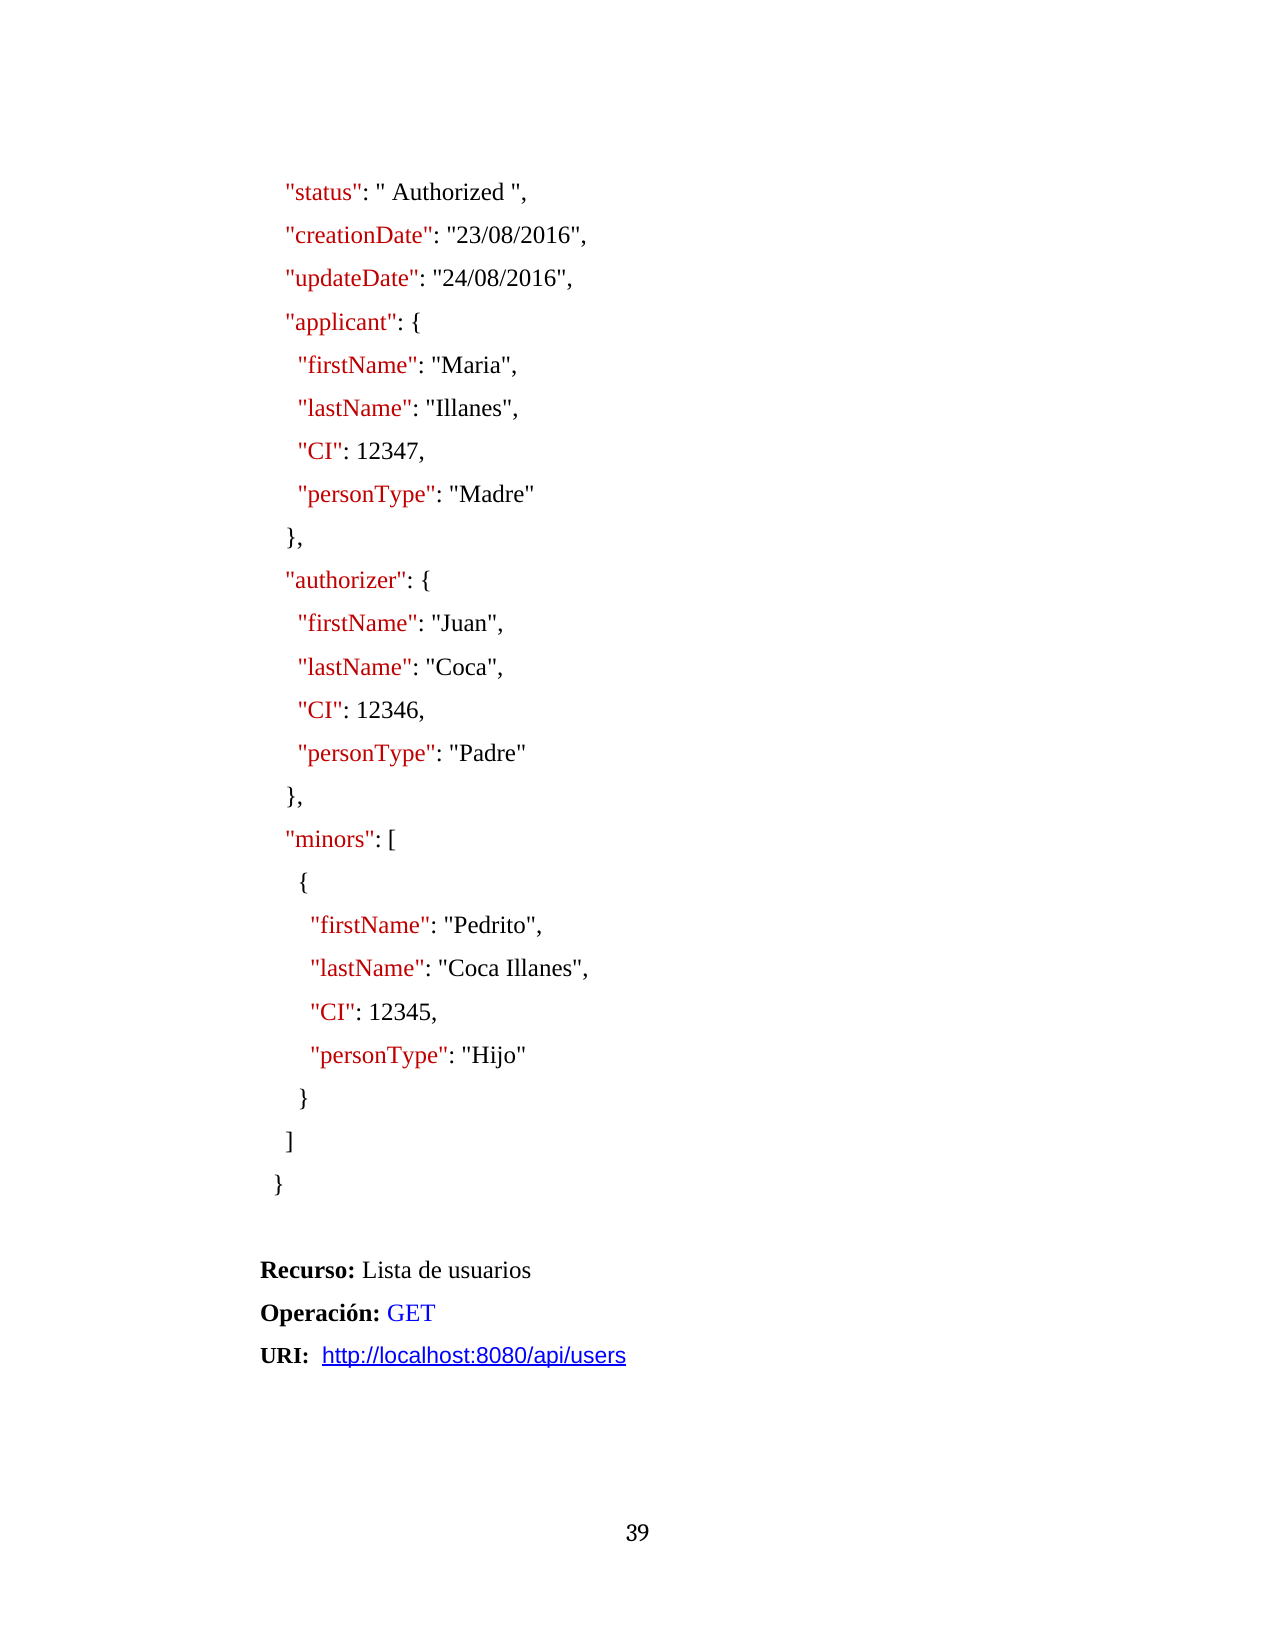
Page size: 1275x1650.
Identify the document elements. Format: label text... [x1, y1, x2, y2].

list } [260, 1083, 1098, 1112]
list }, [260, 781, 1098, 810]
list "status": " Authorized ", [260, 177, 1098, 206]
list "firstName": "Juan", [260, 608, 1098, 637]
list "personType": "Hijo" [260, 1040, 1098, 1068]
list "firstName": "Pedrito", [260, 910, 1098, 939]
list "authorizer": { [260, 565, 1098, 594]
list "CI": 12346, [260, 695, 1098, 723]
list { [260, 867, 1098, 896]
list "personType": "Padre" [260, 738, 1098, 767]
list "CI": 12347, [260, 436, 1098, 465]
list "CI": 12345, [260, 997, 1098, 1025]
list Recurso: Lista de usuarios [260, 1255, 1098, 1284]
list "minors": [ [260, 824, 1098, 853]
list "creationDate": "23/08/2016", [260, 220, 1098, 249]
list "personType": "Madre" [260, 479, 1098, 508]
text URI: http://localhost:8080/api/users [260, 1342, 1098, 1368]
list "lastName": "Coca", [260, 652, 1098, 680]
list "lastName": "Coca Illanes", [260, 953, 1098, 982]
list "updateDate": "24/08/2016", [260, 263, 1098, 292]
list } [260, 1169, 1098, 1198]
list ] [260, 1126, 1098, 1155]
list "applicant": { [260, 307, 1098, 335]
list Operación: GET [260, 1298, 1098, 1327]
list "firstName": "Maria", [260, 350, 1098, 378]
list "lastName": "Illanes", [260, 393, 1098, 422]
list }, [260, 522, 1098, 551]
